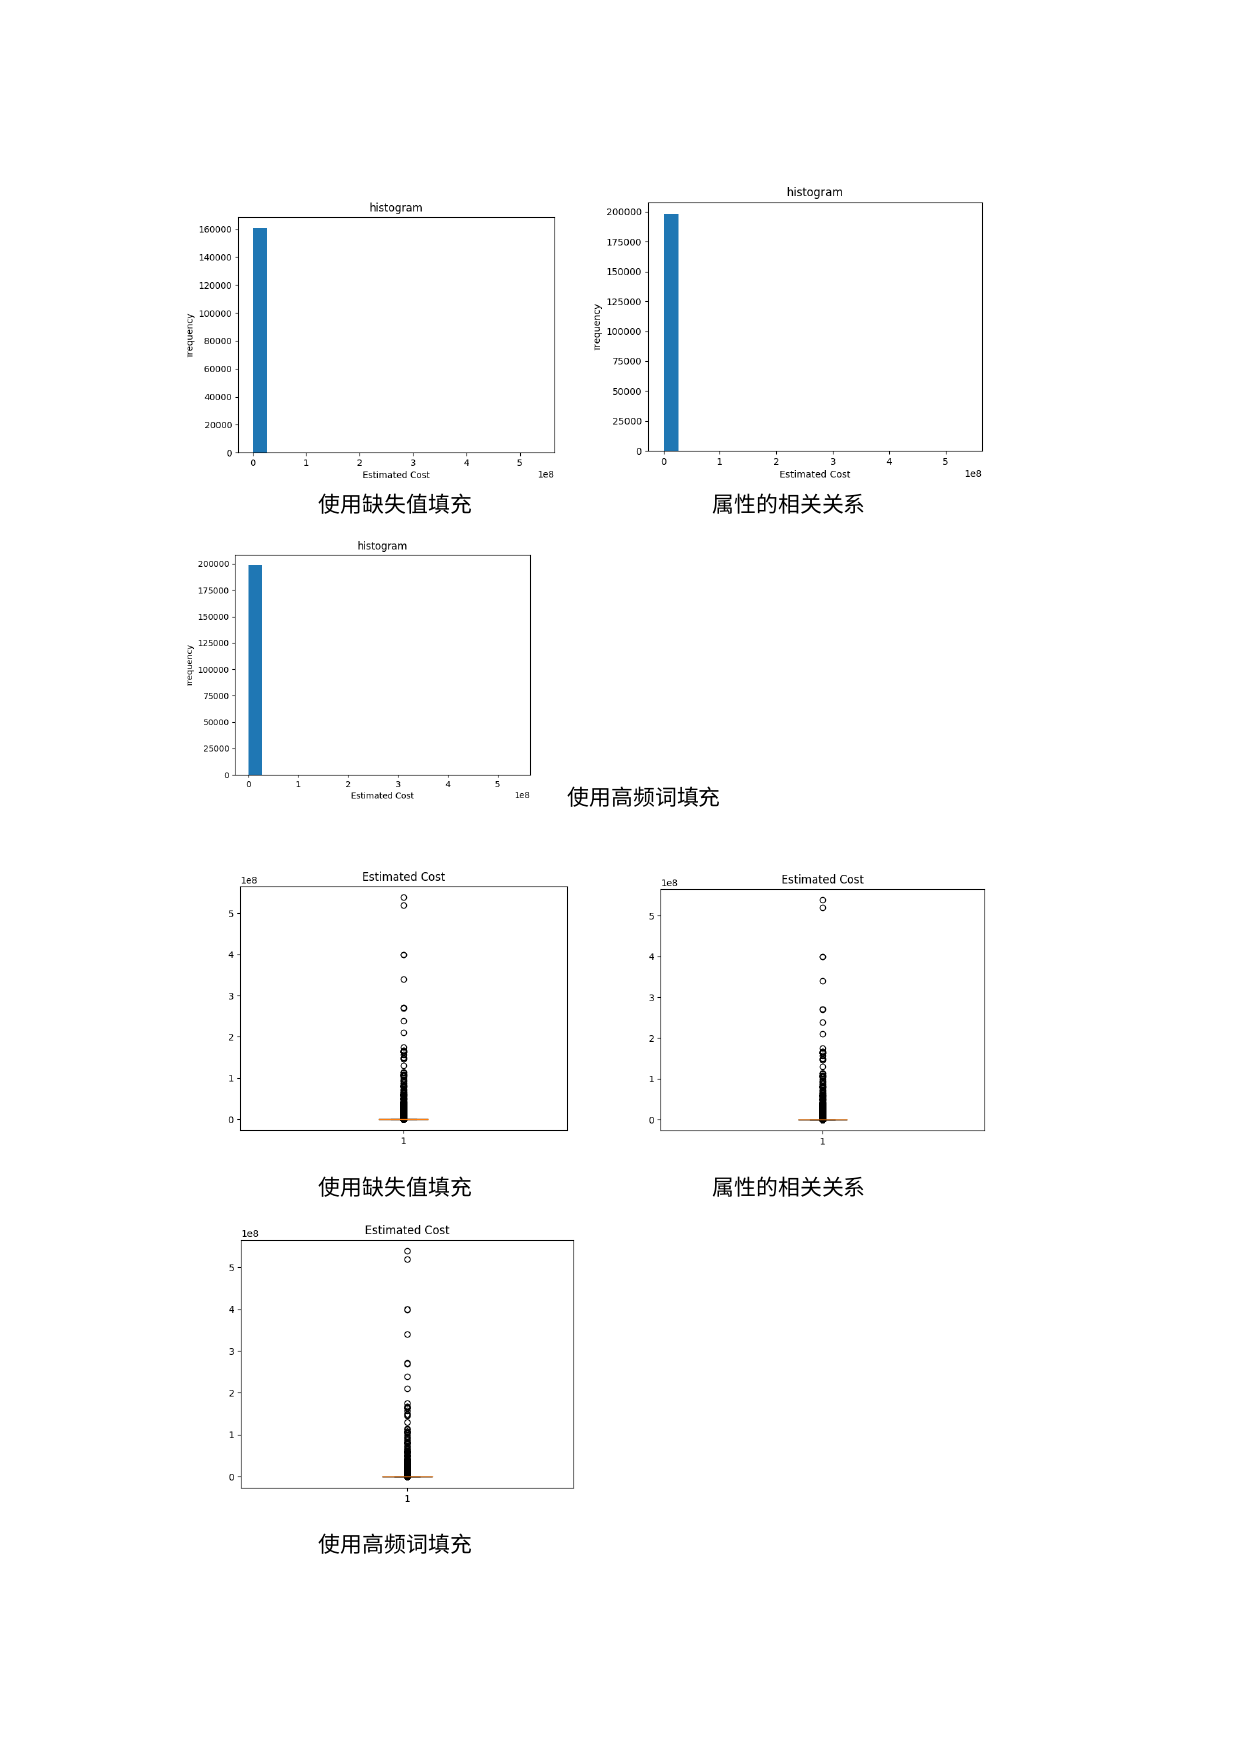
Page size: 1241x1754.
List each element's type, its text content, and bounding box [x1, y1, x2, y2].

picture [187, 849, 1026, 1165]
picture [187, 1202, 616, 1523]
picture [187, 163, 1025, 486]
list 使用高频词填充 [275, 1527, 1053, 1559]
list 使用缺失值填充 属性的相关关系 [275, 1169, 1053, 1202]
picture [187, 520, 568, 806]
list 使用缺失值填充 属性的相关关系 [275, 487, 1053, 519]
